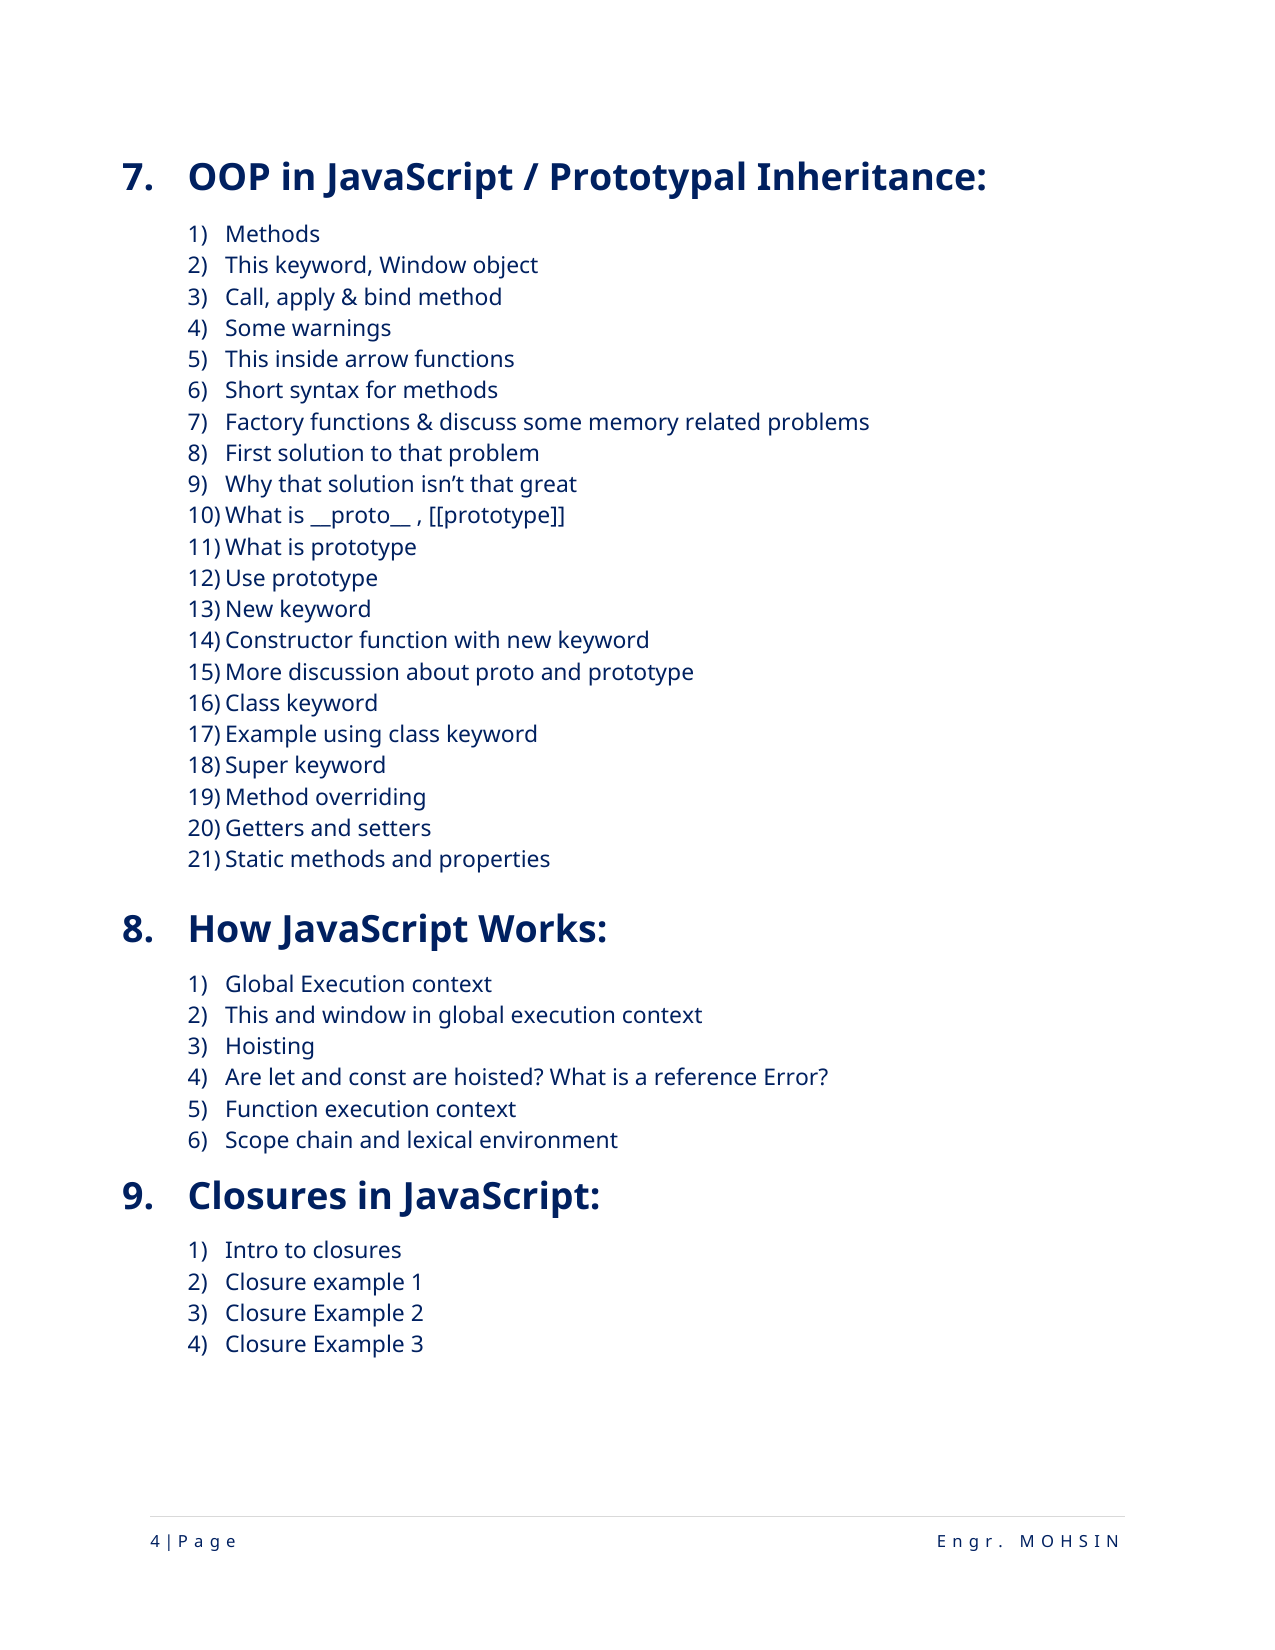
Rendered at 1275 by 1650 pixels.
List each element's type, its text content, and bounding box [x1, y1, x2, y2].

list Short syntax for methods [187, 374, 1125, 406]
list Use prototype [187, 562, 1125, 593]
list Hoisting [187, 1030, 1125, 1061]
list What is prototype [187, 531, 1125, 562]
list Some warnings [187, 312, 1125, 343]
list Static methods and properties [187, 843, 1125, 874]
list Factory functions & discuss some memory related problems [187, 406, 1125, 437]
list Class keyword [187, 687, 1125, 718]
list New keyword [187, 593, 1125, 624]
list Closure Example 3 [187, 1328, 1125, 1359]
list Super keyword [187, 749, 1125, 781]
list Methods [187, 218, 1125, 249]
list Example using class keyword [187, 718, 1125, 749]
list Call, apply & bind method [187, 281, 1125, 312]
list This and window in global execution context [187, 999, 1125, 1030]
list Getters and setters [187, 812, 1125, 843]
list Closures in JavaScript: [122, 1169, 1125, 1220]
list First solution to that problem [187, 437, 1125, 468]
list What is __proto__ , [[prototype]] [187, 499, 1125, 531]
list How JavaScript Works: [122, 902, 1125, 953]
list Why that solution isn’t that great [187, 468, 1125, 499]
list Closure Example 2 [187, 1297, 1125, 1328]
list Are let and const are hoisted? What is a reference Error? [187, 1061, 1125, 1093]
list This inside arrow functions [187, 343, 1125, 374]
list Scope chain and lexical environment [187, 1124, 1125, 1155]
list Function execution context [187, 1093, 1125, 1124]
list Global Execution context [187, 968, 1125, 999]
list Method overriding [187, 781, 1125, 812]
list Constructor function with new keyword [187, 624, 1125, 656]
list OOP in JavaScript / Prototypal Inheritance: [122, 150, 1125, 201]
list This keyword, Window object [187, 249, 1125, 281]
list More discussion about proto and prototype [187, 656, 1125, 687]
list Closure example 1 [187, 1266, 1125, 1297]
list Intro to closures [187, 1234, 1125, 1266]
